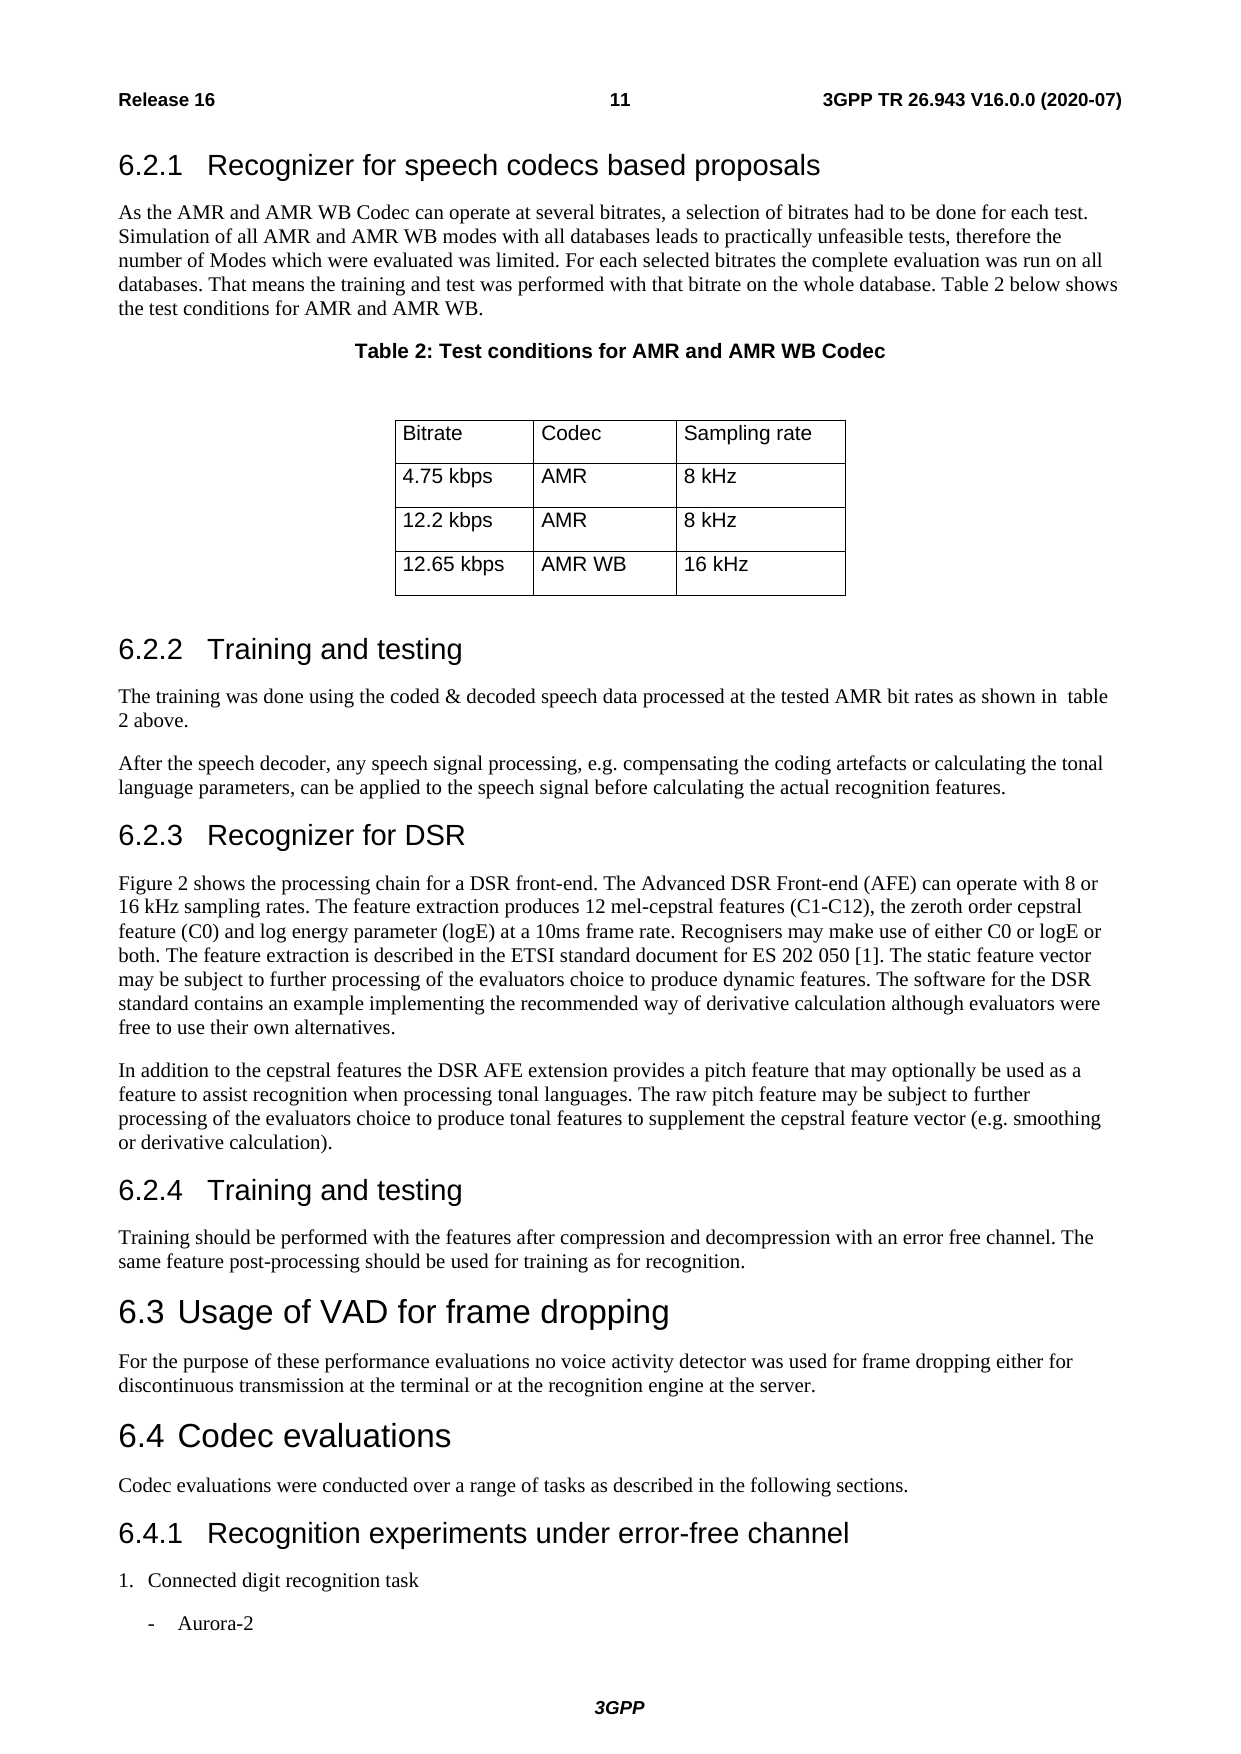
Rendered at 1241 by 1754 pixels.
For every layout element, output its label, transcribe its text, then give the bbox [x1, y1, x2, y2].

subtitle 6.4 Codec evaluations [118, 1416, 1122, 1454]
text - Aurora-2 [148, 1611, 1122, 1635]
table_cell 8 kHz [677, 508, 845, 551]
text Figure 2 shows the processing chain for a DSR front-end. The Advanced DSR Front-end (AFE) can operate with 8 or 16 kHz sampling rates. The feature extraction produces 12 mel-cepstral features (C1-C12), the zeroth order cepstral feature (C0) and log energy parameter (logE) at a 10ms frame rate. Recognisers may make use of either C0 or logE or both. The feature extraction is described in the ETSI standard document for ES 202 050 [1]. The static feature vector may be subject to further processing of the evaluators choice to produce dynamic features. The software for the DSR standard contains an example implementing the recommended way of derivative calculation although evaluators were free to use their own alternatives. [118, 870, 1122, 1039]
table_cell AMR [534, 464, 676, 507]
text Codec evaluations were conducted over a range of tasks as described in the following sections. [118, 1473, 1122, 1497]
subtitle 6.4.1 Recognition experiments under error-free channel [118, 1516, 1122, 1549]
text After the speech decoder, any speech signal processing, e.g. compensating the coding artefacts or calculating the tonal language parameters, can be applied to the speech signal before calculating the actual recognition features. [118, 751, 1122, 799]
table_cell AMR WB [534, 552, 676, 594]
subtitle 6.2.4 Training and testing [118, 1173, 1122, 1206]
table_header Codec [534, 421, 676, 463]
subtitle 6.2.3 Recognizer for DSR [118, 818, 1122, 852]
subtitle 6.2.2 Training and testing [118, 632, 1122, 666]
table_cell 4.75 kbps [396, 464, 533, 507]
text Training should be performed with the features after compression and decompression with an error free channel. The same feature post-processing should be used for training as for recognition. [118, 1225, 1122, 1273]
text For the purpose of these performance evaluations no voice activity detector was used for frame dropping either for discontinuous transmission at the terminal or at the recognition engine at the server. [118, 1349, 1122, 1397]
table_cell 16 kHz [677, 552, 845, 594]
table_cell 12.65 kbps [396, 552, 533, 594]
table_cell 8 kHz [677, 464, 845, 507]
subtitle 6.2.1 Recognizer for speech codecs based proposals [118, 147, 1122, 181]
table_header Bitrate [396, 421, 533, 463]
text The training was done using the coded & decoded speech data processed at the tested AMR bit rates as shown in table 2 above. [118, 684, 1122, 732]
subtitle 6.3 Usage of VAD for frame dropping [118, 1292, 1122, 1330]
text In addition to the cepstral features the DSR AFE extension provides a pitch feature that may optionally be used as a feature to assist recognition when processing tonal languages. The raw pitch feature may be subject to further processing of the evaluators choice to produce tonal features to supplement the cepstral feature vector (e.g. smoothing or derivative calculation). [118, 1058, 1122, 1154]
text Table 2: Test conditions for AMR and AMR WB Codec [118, 339, 1122, 363]
table_cell AMR [534, 508, 676, 551]
table_header Sampling rate [677, 421, 845, 463]
text 1. Connected digit recognition task [118, 1568, 1122, 1592]
text As the AMR and AMR WB Codec can operate at several bitrates, a selection of bitrates had to be done for each test. Simulation of all AMR and AMR WB modes with all databases leads to practically unfeasible tests, therefore the number of Modes which were evaluated was limited. For each selected bitrates the complete evaluation was run on all databases. That means the training and test was performed with that bitrate on the whole database. Table 2 below shows the test conditions for AMR and AMR WB. [118, 200, 1122, 320]
table_cell 12.2 kbps [396, 508, 533, 551]
